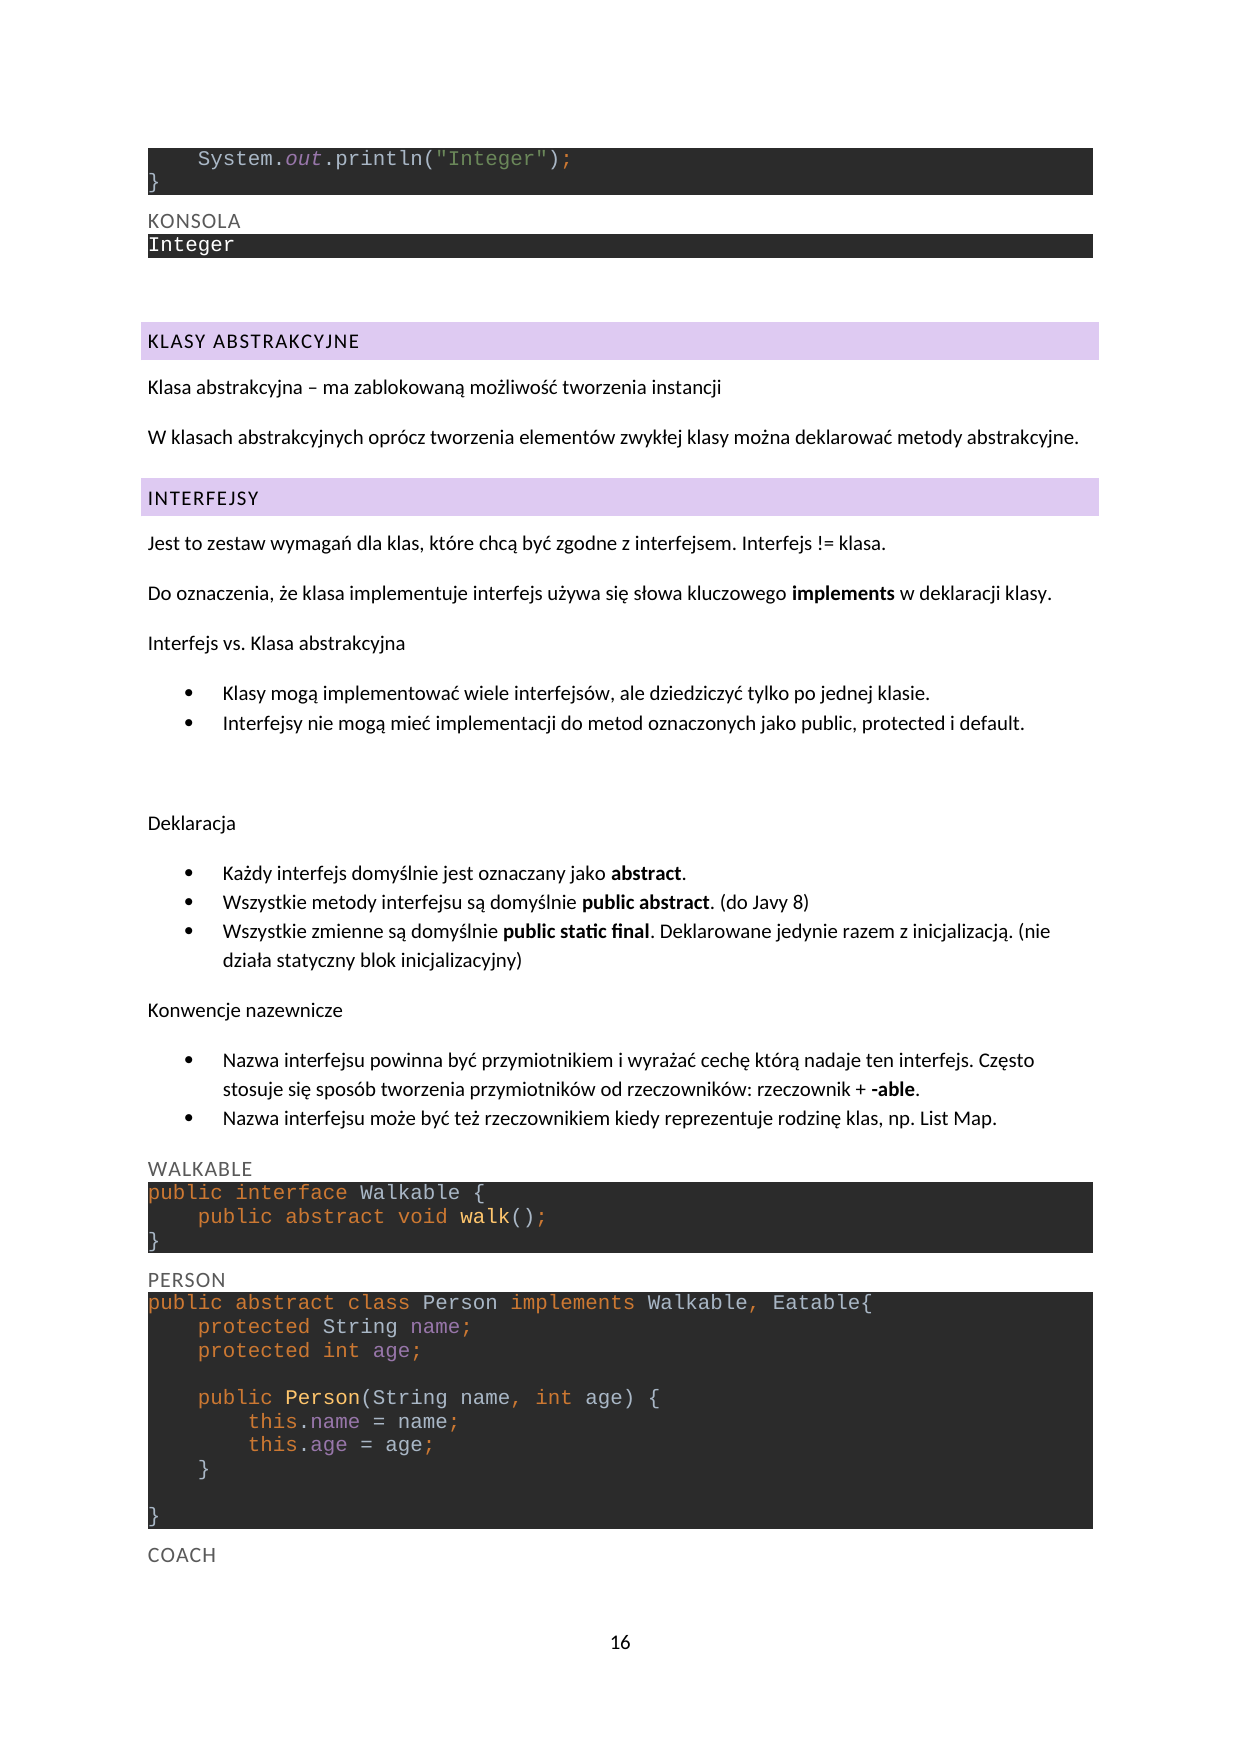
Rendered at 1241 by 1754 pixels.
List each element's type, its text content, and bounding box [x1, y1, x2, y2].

text W klasach abstrakcyjnych oprócz tworzenia elementów zwykłej klasy można deklarować metody abstrakcyjne. [148, 424, 1093, 450]
list Każdy interfejs domyślnie jest oznaczany jako abstract. [185, 860, 1093, 885]
list Interfejsy nie mogą mieć implementacji do metod oznaczonych jako public, protected i default. [185, 710, 1093, 735]
text Integer [148, 234, 1093, 258]
text Interfejs vs. Klasa abstrakcyjna [148, 631, 1093, 656]
list Klasy mogą implementować wiele interfejsów, ale dziedziczyć tylko po jednej klasie. [185, 681, 1093, 706]
text Konwencje nazewnicze [148, 997, 1093, 1023]
text Jest to zestaw wymagań dla klas, które chcą być zgodne z interfejsem. Interfejs != klasa. [148, 531, 1093, 556]
text Do oznaczenia, że klasa implementuje interfejs używa się słowa kluczowego implements w deklaracji klasy. [148, 581, 1093, 606]
list Wszystkie metody interfejsu są domyślnie public abstract. (do Javy 8) [185, 889, 1093, 914]
list Nazwa interfejsu powinna być przymiotnikiem i wyrażać cechę którą nadaje ten interfejs. Często stosuje się sposób tworzenia przymiotników od rzeczowników: rzeczownik + -able. [185, 1047, 1093, 1102]
text Klasa abstrakcyjna – ma zablokowaną możliwość tworzenia instancji [148, 374, 1093, 400]
text Deklaracja [148, 810, 1093, 835]
subtitle Interfejsy [148, 485, 1093, 510]
text public abstract class Person implements Walkable, Eatable{ protected String name; protected int age; public Person(String name, int age) { this.name = name; this.age = age; } } [148, 1292, 1093, 1529]
subtitle Walkable [148, 1156, 1093, 1182]
subtitle Coach [148, 1541, 1093, 1568]
list Wszystkie zmienne są domyślnie public static final. Deklarowane jedynie razem z inicjalizacją. (nie działa statyczny blok inicjalizacyjny) [185, 918, 1093, 973]
text public interface Walkable { public abstract void walk(); } [148, 1182, 1093, 1253]
subtitle Person [148, 1266, 1093, 1292]
subtitle KONSOLA [148, 207, 1093, 234]
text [148, 148, 1093, 195]
subtitle Klasy abstrakcyjne [148, 329, 1093, 354]
list Nazwa interfejsu może być też rzeczownikiem kiedy reprezentuje rodzinę klas, np. List Map. [185, 1106, 1093, 1131]
